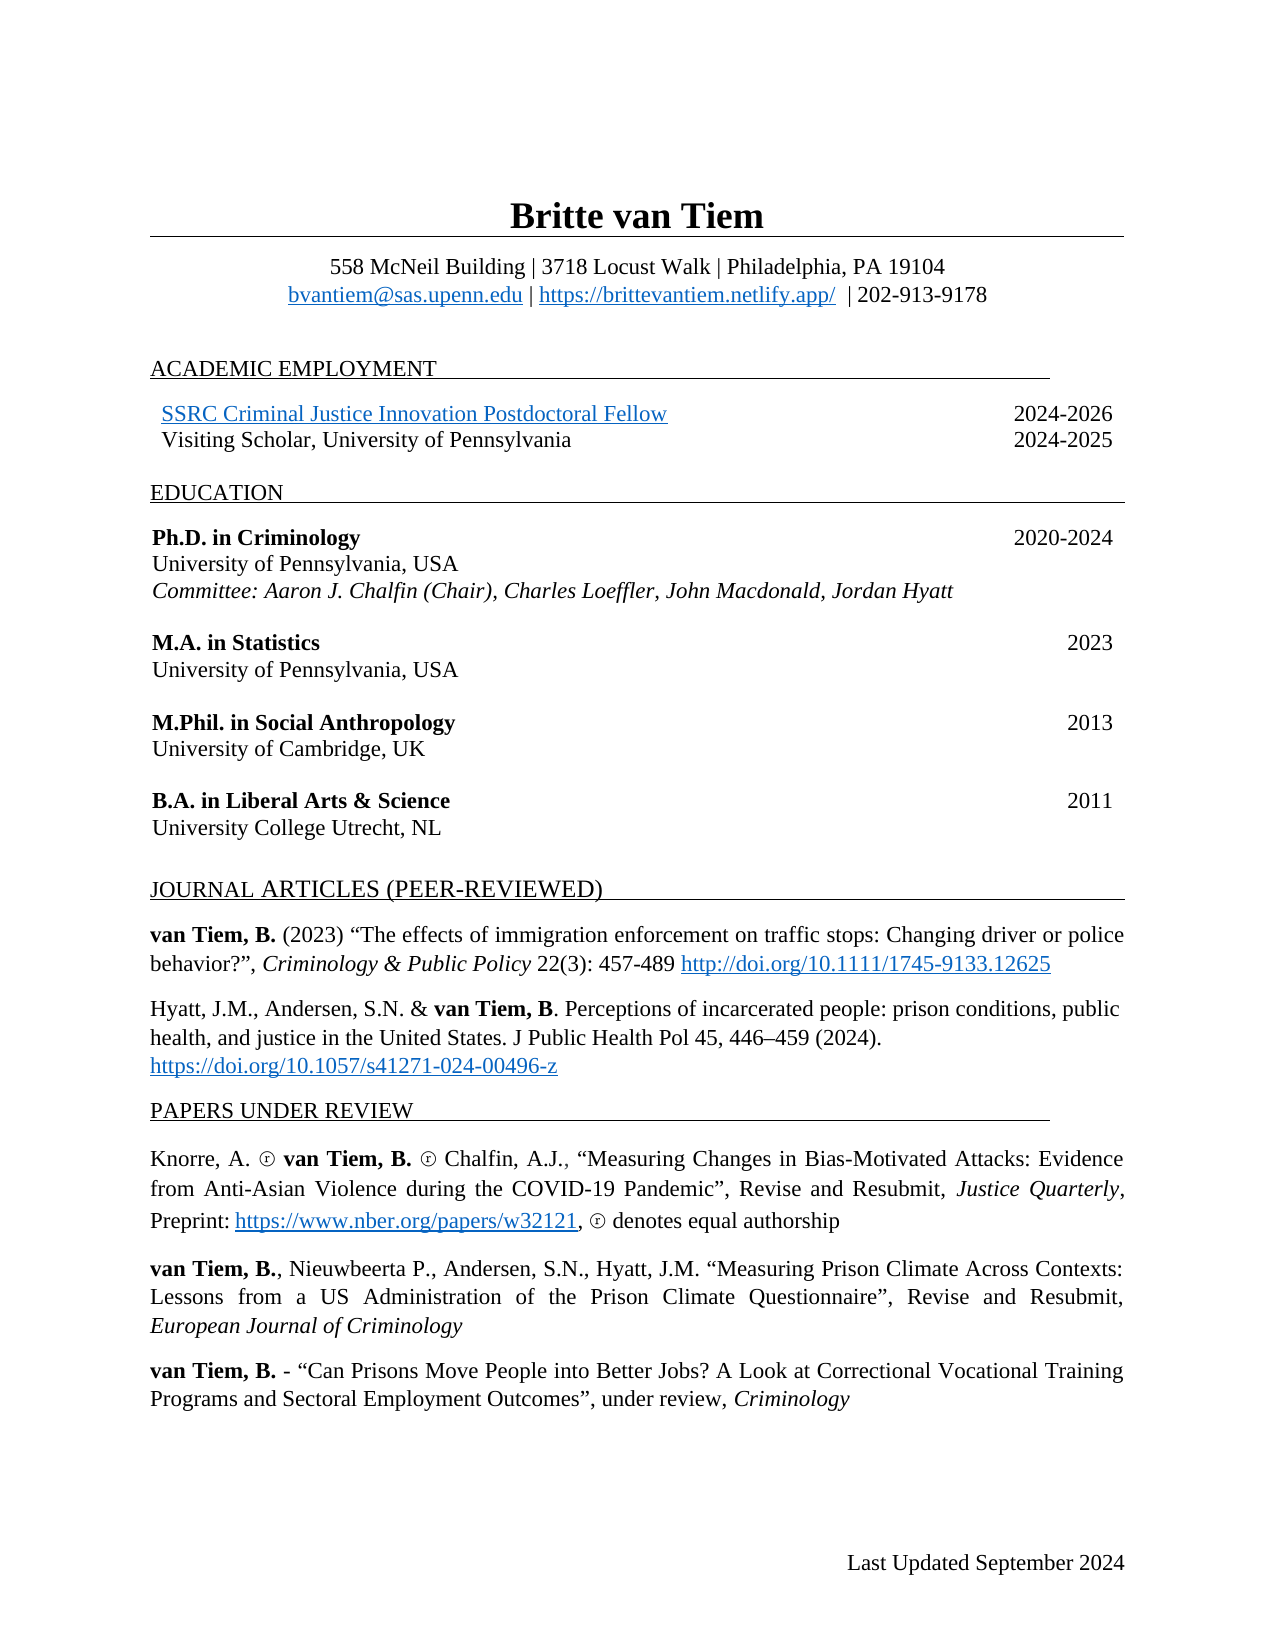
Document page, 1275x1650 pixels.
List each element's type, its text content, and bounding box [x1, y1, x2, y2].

text Hyatt, J.M., Andersen, S.N. & van Tiem, B. Perceptions of incarcerated people: prison conditions, public health, and justice in the United States. J Public Health Pol 45, 446–459 (2024). https://doi.org/10.1057/s41271-024-00496-z [150, 995, 1125, 1078]
text JOURNAL ARTICLES (PEER-REVIEWED) [150, 874, 1125, 899]
table_header Britte van Tiem [150, 193, 1124, 236]
table_header Ph.D. in Criminology University of Pennsylvania, USA Committee: Aaron J. Chalfin (Chair), Charles Loeffler, John Macdonald, Jordan Hyatt M.A. in Statistics University of Pennsylvania, USA M.Phil. in Social Anthropology University of Cambridge, UK B.A. in Liberal Arts & Science University College Utrecht, NL [141, 524, 975, 840]
text van Tiem, B. (2023) “The effects of immigration enforcement on traffic stops: Changing driver or police behavior?”, Criminology & Public Policy 22(3): 457-489 http://doi.org/10.1111/1745-9133.12625 [150, 922, 1125, 976]
table_header SSRC Criminal Justice Innovation Postdoctoral Fellow Visiting Scholar, University of Pennsylvania [150, 400, 975, 479]
text bvantiem@sas.upenn.edu | https://brittevantiem.netlify.app/ | 202-913-9178 [150, 281, 1125, 308]
text PAPERS UNDER REVIEW [150, 1097, 1125, 1123]
text van Tiem, B. - “Can Prisons Move People into Better Jobs? A Look at Correctional Vocational Training Programs and Sectoral Employment Outcomes”, under review, Criminology [150, 1357, 1125, 1412]
table_header 2024-2026 2024-2025 [975, 400, 1124, 479]
text Knorre, A. ⓡ van Tiem, B. ⓡ Chalfin, A.J., “Measuring Changes in Bias-Motivated Attacks: Evidence from Anti-Asian Violence during the COVID-19 Pandemic”, Revise and Resubmit, Justice Quarterly, Preprint: https://www.nber.org/papers/w32121, ⓡ denotes equal authorship [150, 1142, 1125, 1236]
table_header 2020-2024 2023 2013 2011 [975, 524, 1124, 840]
text van Tiem, B., Nieuwbeerta P., Andersen, S.N., Hyatt, J.M. “Measuring Prison Climate Across Contexts: Lessons from a US Administration of the Prison Climate Questionnaire”, Revise and Resubmit, European Journal of Criminology [150, 1255, 1125, 1338]
text EDUCATION [150, 479, 1125, 502]
text 558 McNeil Building | 3718 Locust Walk | Philadelphia, PA 19104 [150, 253, 1125, 279]
text ACADEMIC EMPLOYMENT [150, 355, 1125, 381]
